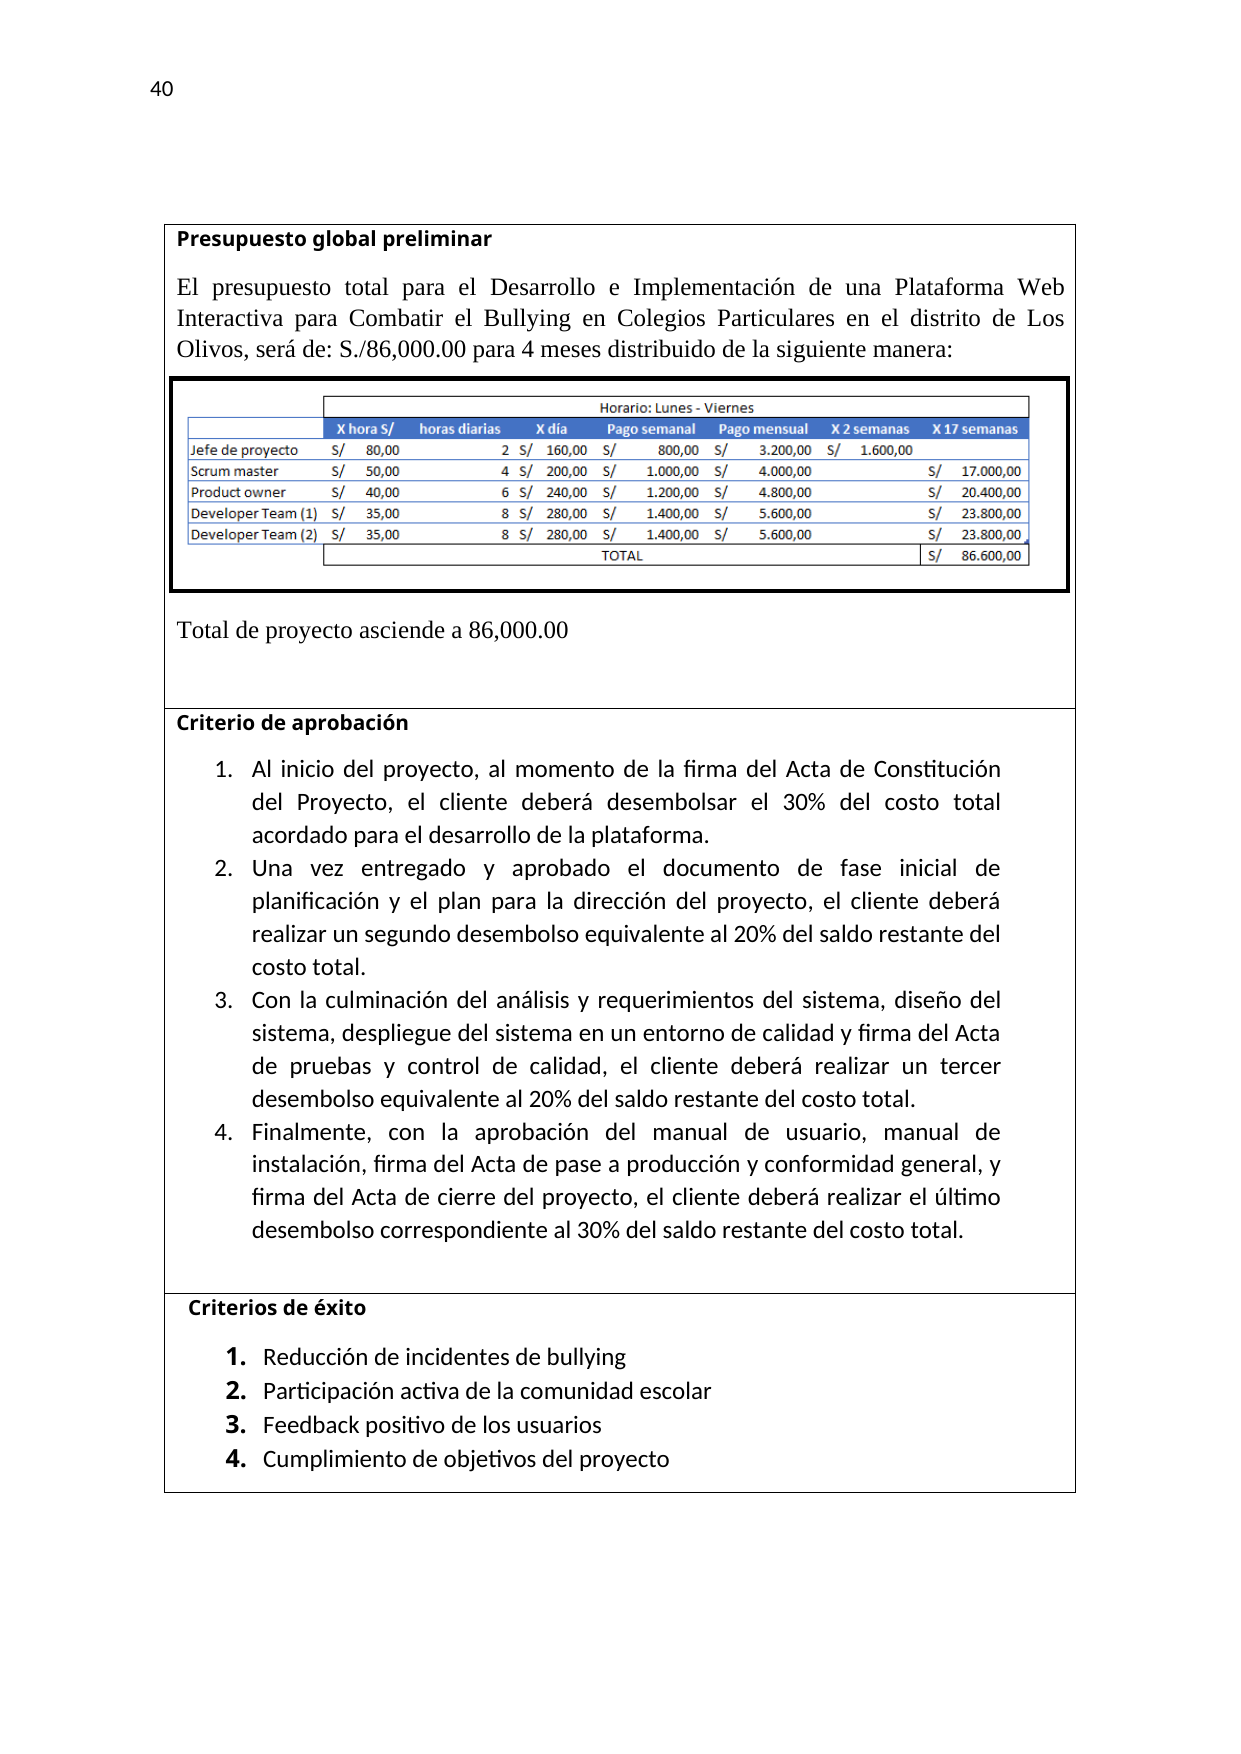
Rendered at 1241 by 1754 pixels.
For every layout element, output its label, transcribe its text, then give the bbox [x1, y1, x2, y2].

picture [173, 381, 1066, 589]
table_cell Presupuesto global preliminar El presupuesto total para el Desarrollo e Implementación de una Plataforma Web Interactiva para Combatir el Bullying en Colegios Particulares en el distrito de Los Olivos, será de: S./86,000.00 para 4 meses distribuido de la siguiente manera: Total de proyecto asciende a 86,000.00 [165, 225, 1075, 707]
table_cell Criterio de aprobación Al inicio del proyecto, al momento de la firma del Acta de Constitución del Proyecto, el cliente deberá desembolsar el 30% del costo total acordado para el desarrollo de la plataforma. Una vez entregado y aprobado el documento de fase inicial de planificación y el plan para la dirección del proyecto, el cliente deberá realizar un segundo desembolso equivalente al 20% del saldo restante del costo total. Con la culminación del análisis y requerimientos del sistema, diseño del sistema, despliegue del sistema en un entorno de calidad y firma del Acta de pruebas y control de calidad, el cliente deberá realizar un tercer desembolso equivalente al 20% del saldo restante del costo total. Finalmente, con la aprobación del manual de usuario, manual de instalación, firma del Acta de pase a producción y conformidad general, y firma del Acta de cierre del proyecto, el cliente deberá realizar el último desembolso correspondiente al 30% del saldo restante del costo total. [165, 709, 1075, 1292]
table_cell Criterios de éxito Reducción de incidentes de bullying Participación activa de la comunidad escolar Feedback positivo de los usuarios Cumplimiento de objetivos del proyecto [165, 1294, 1075, 1492]
